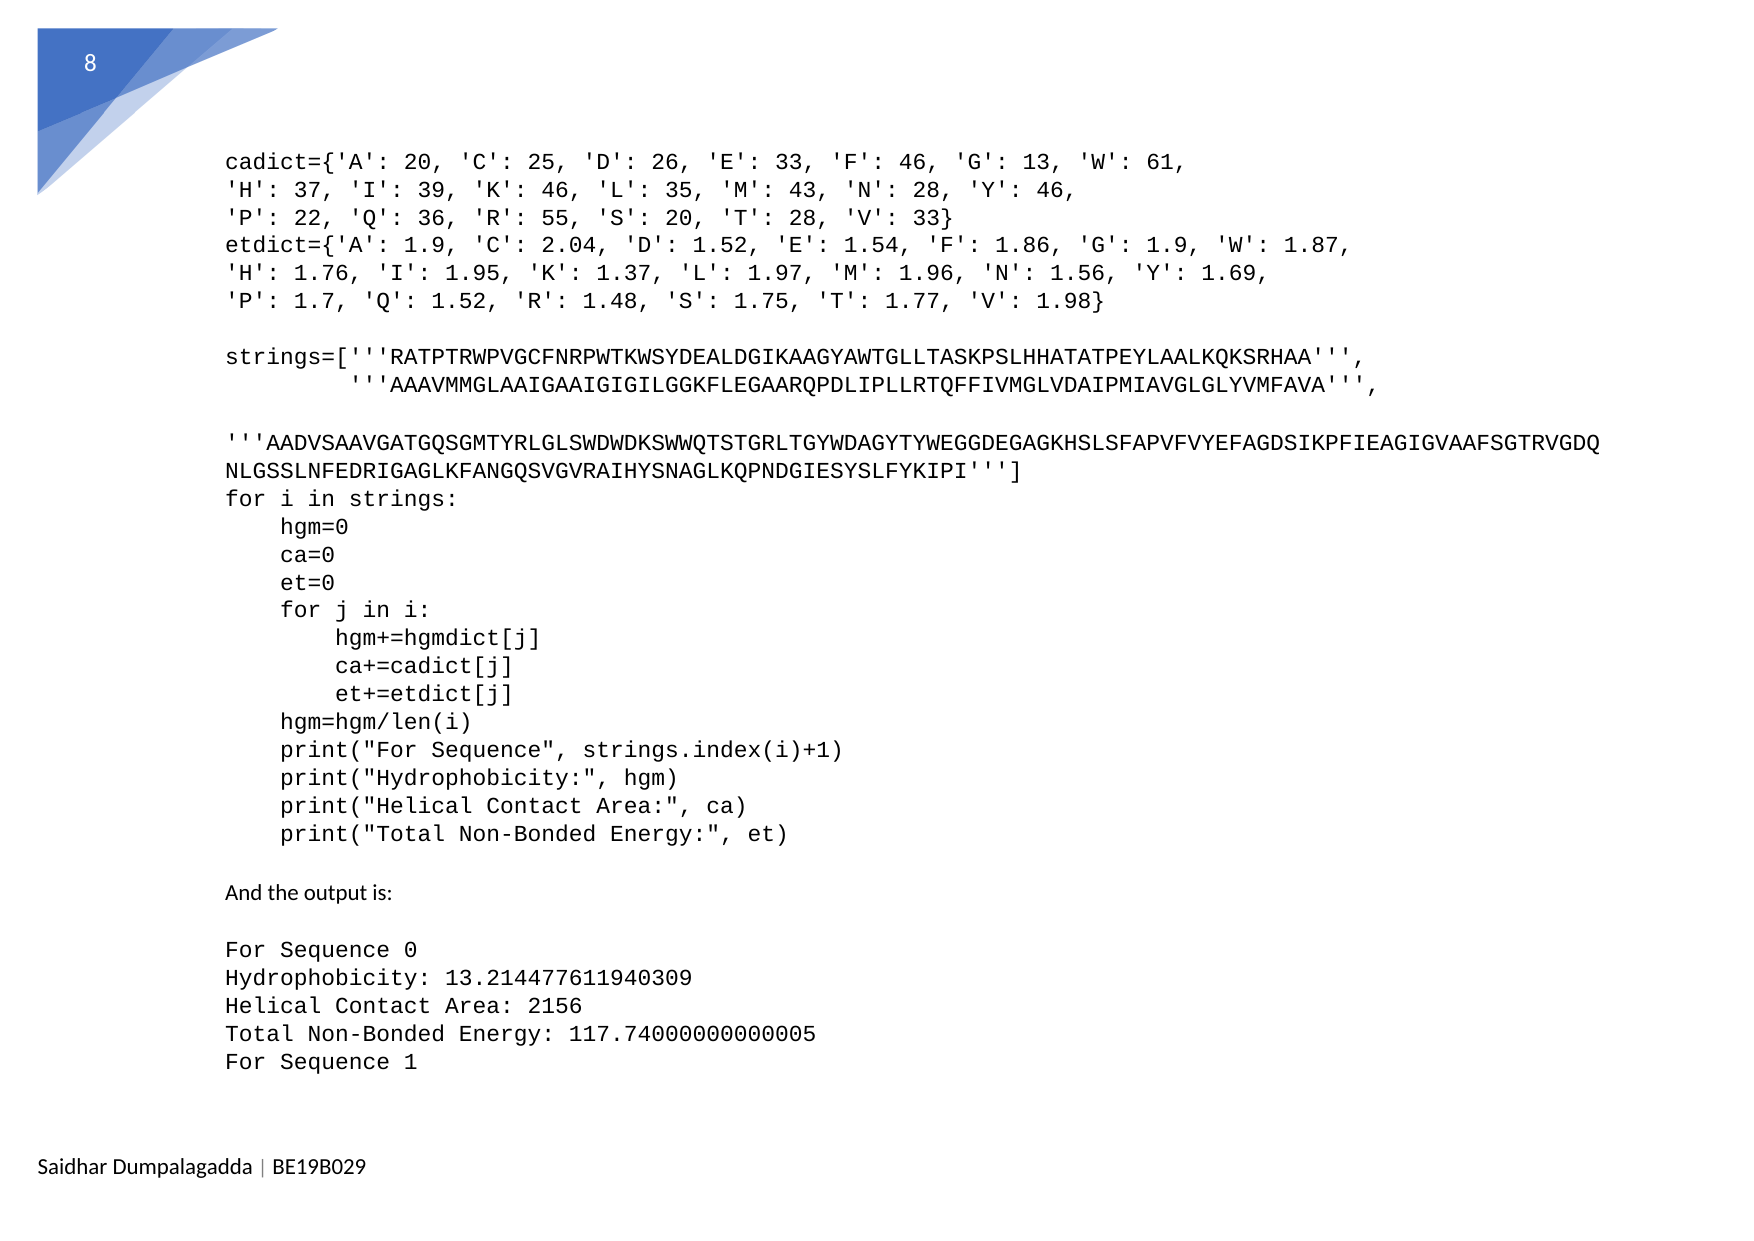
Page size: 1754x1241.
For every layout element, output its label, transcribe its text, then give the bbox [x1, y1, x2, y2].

list et=0 [225, 571, 1604, 597]
list 'P': 22, 'Q': 36, 'R': 55, 'S': 20, 'T': 28, 'V': 33} [225, 206, 1604, 232]
list ca=0 [225, 543, 1604, 569]
list print("Total Non-Bonded Energy:", et) [225, 822, 1604, 848]
list For Sequence 0 [225, 938, 1604, 964]
list '''AAAVMMGLAAIGAAIGIGILGGKFLEGAARQPDLIPLLRTQFFIVMGLVDAIPMIAVGLGLYVMFAVA''', [225, 373, 1604, 399]
list et+=etdict[j] [225, 682, 1604, 708]
list '''AADVSAAVGATGQSGMTYRLGLSWDWDKSWWQTSTGRLTGYWDAGYTYWEGGDEGAGKHSLSFAPVFVYEFAGDSIKPFIEAGIGVAAFSGTRVGDQNLGSSLNFEDRIGAGLKFANGQSVGVRAIHYSNAGLKQPNDGIESYSLFYKIPI'''] [225, 401, 1604, 485]
picture [37, 28, 279, 197]
list ca+=cadict[j] [225, 654, 1604, 681]
list Hydrophobicity: 13.214477611940309 [225, 966, 1604, 992]
list print("Helical Contact Area:", ca) [225, 794, 1604, 820]
list cadict={'A': 20, 'C': 25, 'D': 26, 'E': 33, 'F': 46, 'G': 13, 'W': 61, [225, 150, 1604, 176]
list Total Non-Bonded Energy: 117.74000000000005 [225, 1022, 1604, 1048]
list print("Hydrophobicity:", hgm) [225, 766, 1604, 792]
list for j in i: [225, 599, 1604, 625]
list Helical Contact Area: 2156 [225, 994, 1604, 1020]
list for i in strings: [225, 487, 1604, 513]
list And the output is: [225, 878, 1604, 906]
list 'H': 1.76, 'I': 1.95, 'K': 1.37, 'L': 1.97, 'M': 1.96, 'N': 1.56, 'Y': 1.69, [225, 262, 1604, 288]
list hgm=0 [225, 515, 1604, 541]
list etdict={'A': 1.9, 'C': 2.04, 'D': 1.52, 'E': 1.54, 'F': 1.86, 'G': 1.9, 'W': 1.87, [225, 234, 1604, 260]
list hgm+=hgmdict[j] [225, 627, 1604, 653]
list print("For Sequence", strings.index(i)+1) [225, 738, 1604, 764]
list hgm=hgm/len(i) [225, 710, 1604, 736]
list For Sequence 1 [225, 1050, 1604, 1076]
list 'P': 1.7, 'Q': 1.52, 'R': 1.48, 'S': 1.75, 'T': 1.77, 'V': 1.98} [225, 289, 1604, 316]
list 'H': 37, 'I': 39, 'K': 46, 'L': 35, 'M': 43, 'N': 28, 'Y': 46, [225, 178, 1604, 204]
list strings=['''RATPTRWPVGCFNRPWTKWSYDEALDGIKAAGYAWTGLLTASKPSLHHATATPEYLAALKQKSRHAA''', [225, 345, 1604, 371]
